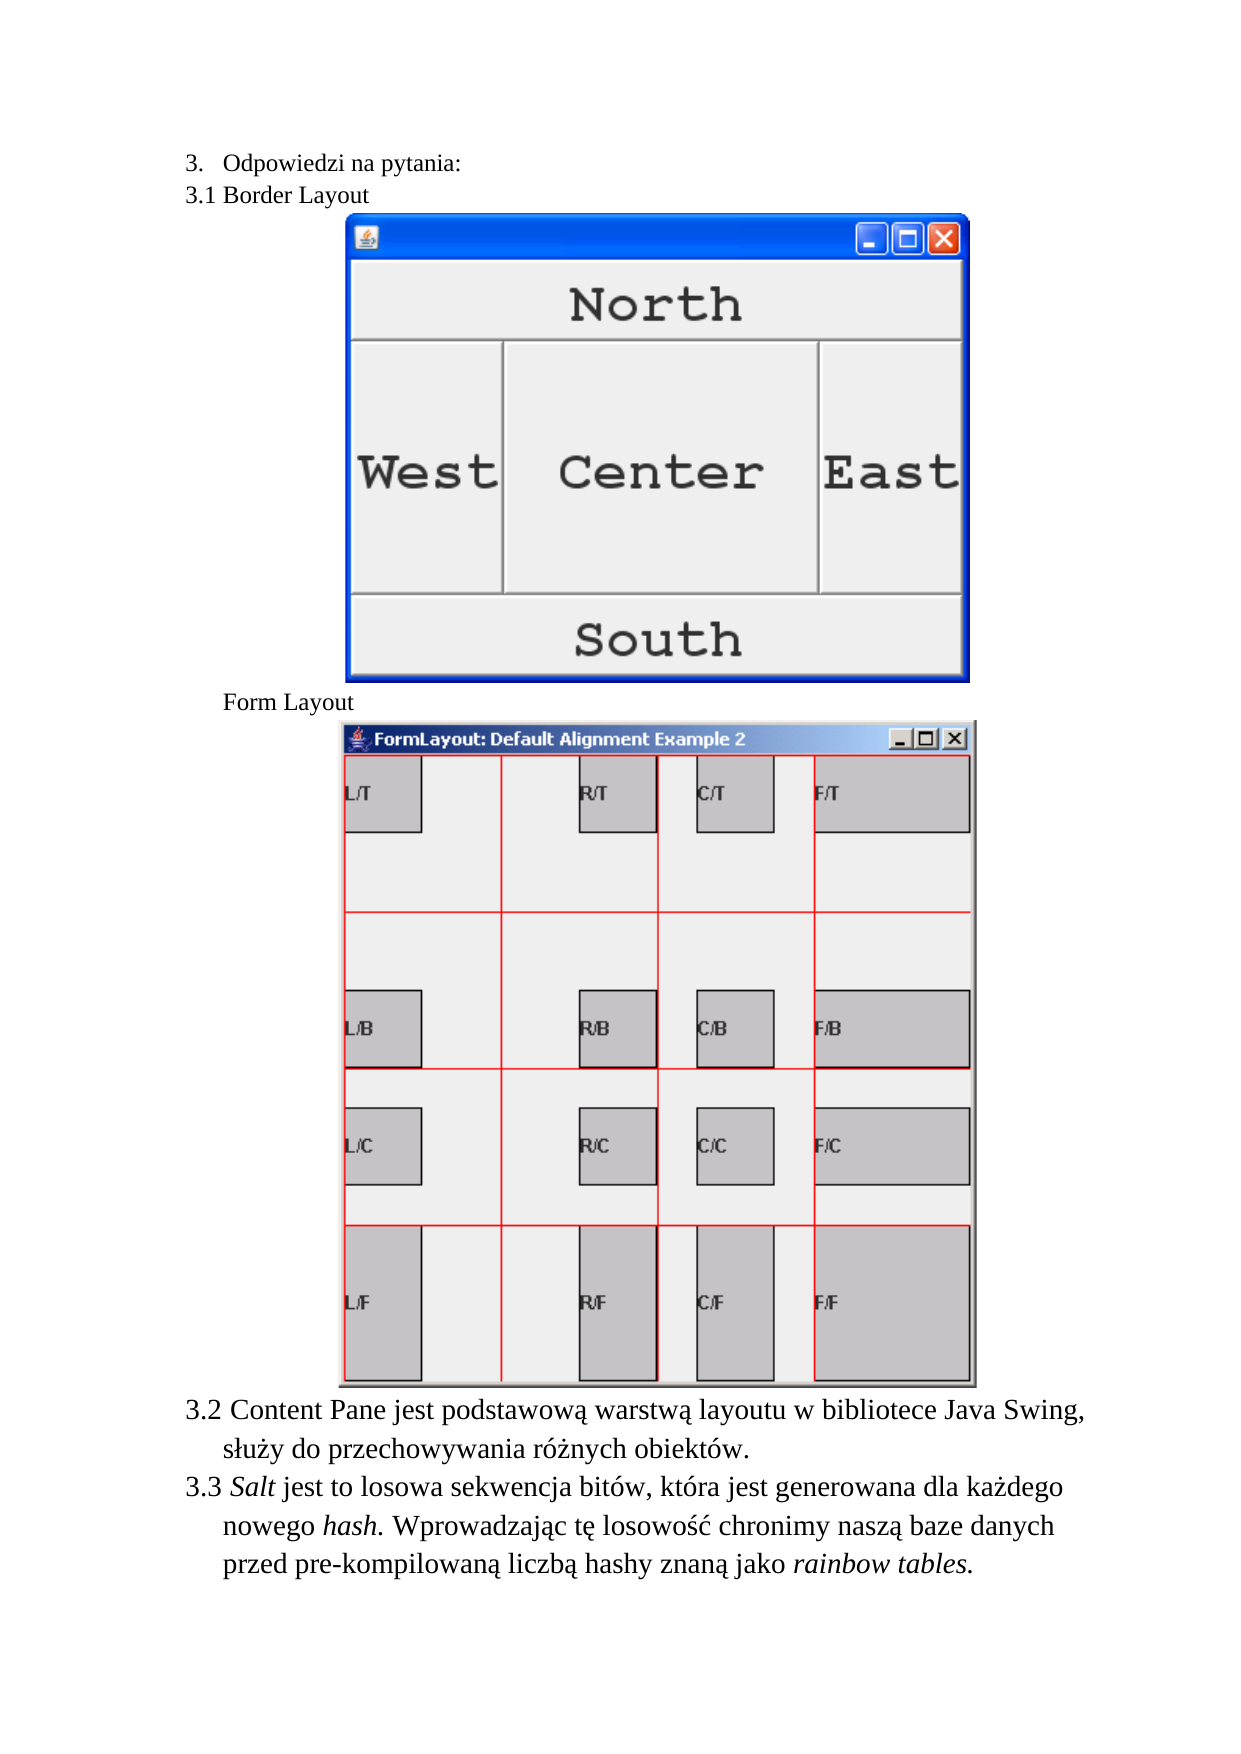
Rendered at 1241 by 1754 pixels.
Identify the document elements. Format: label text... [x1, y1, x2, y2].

picture [345, 213, 970, 683]
list Odpowiedzi na pytania: [185, 148, 1093, 176]
list Border Layout [185, 181, 1093, 209]
list Content Pane jest podstawową warstwą layoutu w bibliotece Java Swing, służy do przechowywania różnych obiektów. [185, 1392, 1093, 1464]
list Salt jest to losowa sekwencja bitów, która jest generowana dla każdego nowego hash. Wprowadzając tę losowość chronimy naszą baze danych przed pre-kompilowaną liczbą hashy znaną jako rainbow tables. [185, 1469, 1093, 1580]
picture [338, 720, 977, 1388]
list Form Layout [223, 687, 1093, 716]
